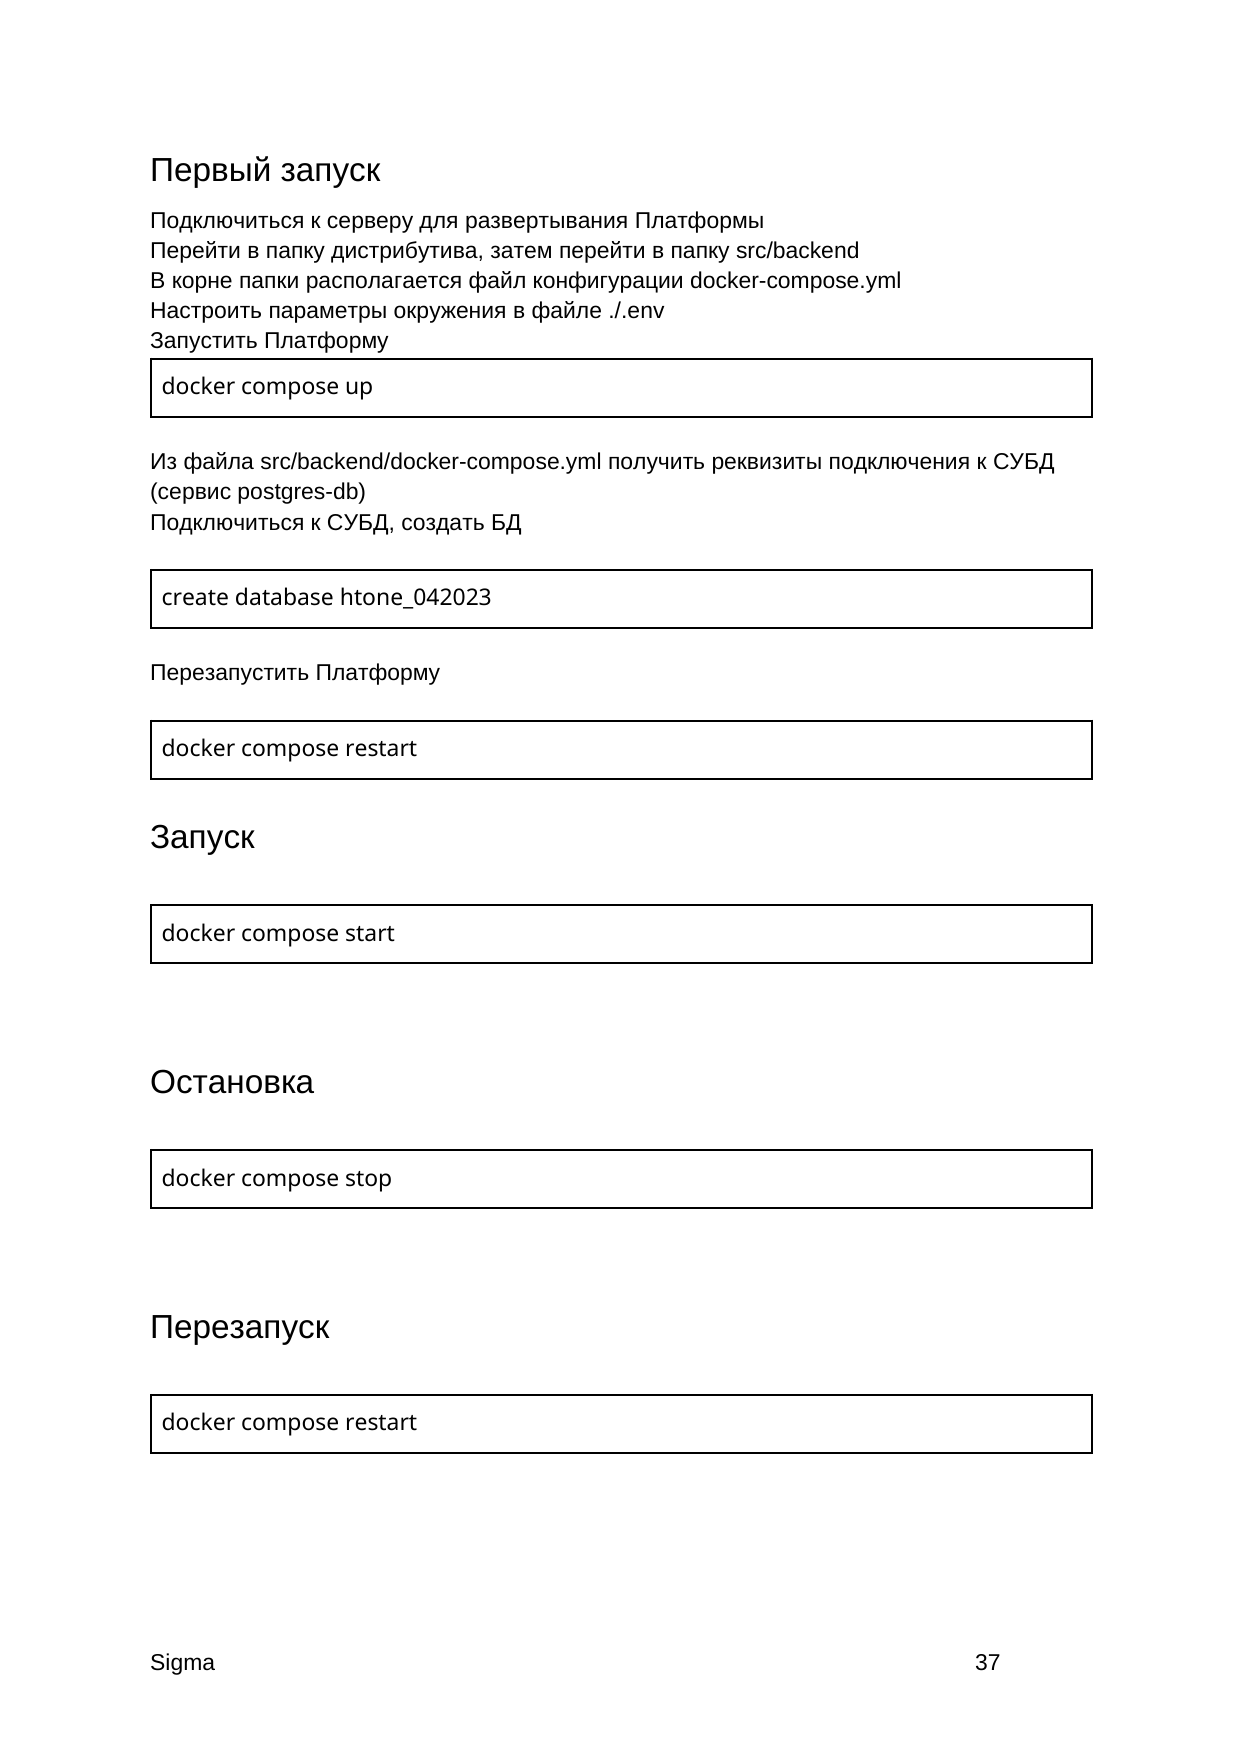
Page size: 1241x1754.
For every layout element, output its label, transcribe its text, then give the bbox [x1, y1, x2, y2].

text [150, 237, 1090, 263]
table_header create database htone_042023 [152, 571, 1091, 627]
subtitle Первый запуск [150, 150, 1090, 188]
subtitle Перезапуск [150, 1307, 1090, 1345]
table_header docker compose up [152, 360, 1091, 416]
subtitle Остановка [150, 1062, 1090, 1101]
text В корне папки располагается файл конфигурации docker-compose.yml [150, 267, 1090, 293]
text Настроить параметры окружения в файле ./.env [150, 297, 1090, 324]
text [150, 207, 1090, 233]
text Подключиться к СУБД, создать БД [150, 508, 1090, 535]
text Из файла src/backend/docker-compose.yml получить реквизиты подключения к СУБД (сервис postgres-db) [150, 448, 1090, 504]
text Запустить Платформу [150, 327, 1090, 354]
table_header docker compose start [152, 906, 1091, 962]
table_header docker compose restart [152, 1396, 1091, 1452]
subtitle Запуск [150, 817, 1090, 856]
table_header docker compose restart [152, 722, 1091, 778]
text Перезапустить Платформу [150, 659, 1090, 686]
table_header docker compose stop [152, 1151, 1091, 1207]
